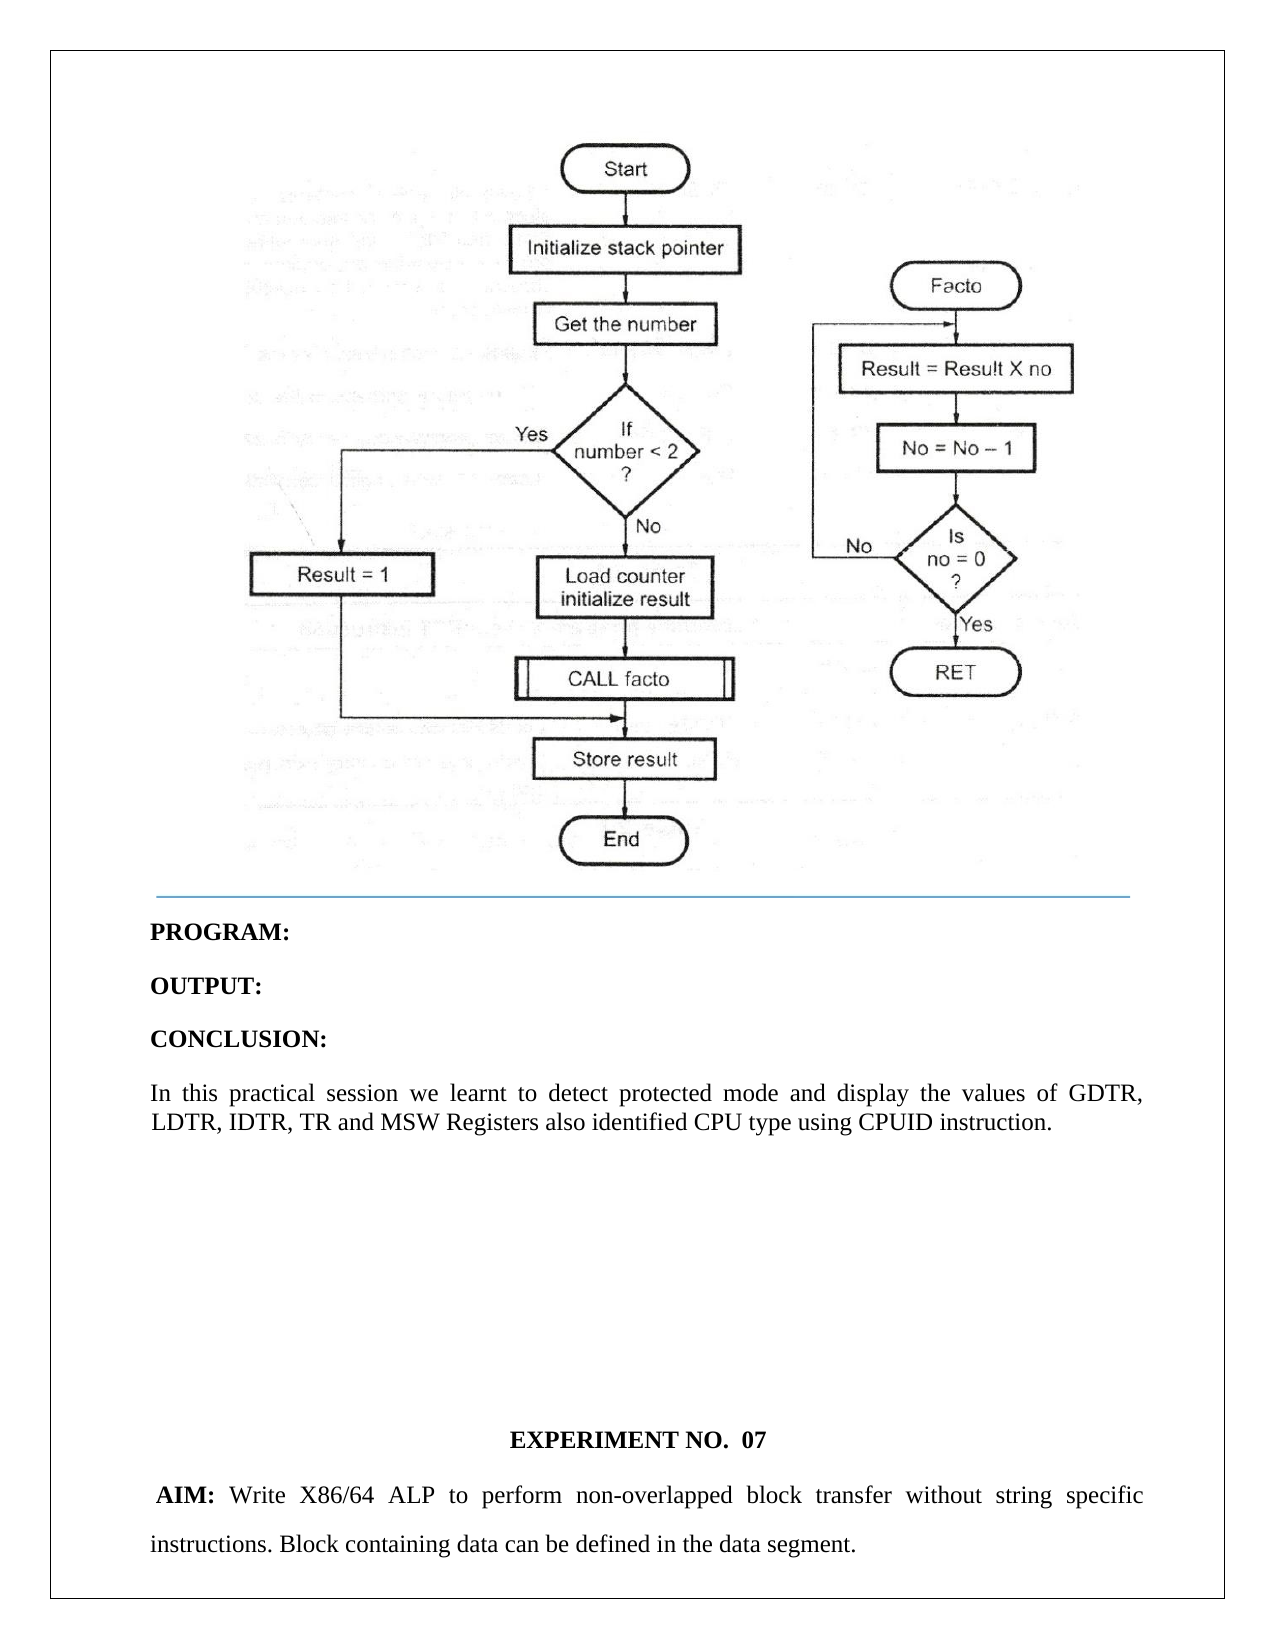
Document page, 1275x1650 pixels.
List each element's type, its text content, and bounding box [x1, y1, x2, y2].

text CONCLUSION: [150, 1024, 1159, 1053]
subtitle EXPERIMENT NO. 07 [117, 1426, 1159, 1454]
picture [156, 117, 1131, 898]
text In this practical session we learnt to detect protected mode and display the values of GDTR, LDTR, IDTR, TR and MSW Registers also identified CPU type using CPUID instruction. [150, 1078, 1145, 1136]
text AIM: Write X86/64 ALP to perform non-overlapped block transfer without string specific instructions. Block containing data can be defined in the data segment. [150, 1480, 1145, 1558]
text OUTPUT: [150, 971, 1159, 999]
text PROGRAM: [150, 917, 1159, 946]
